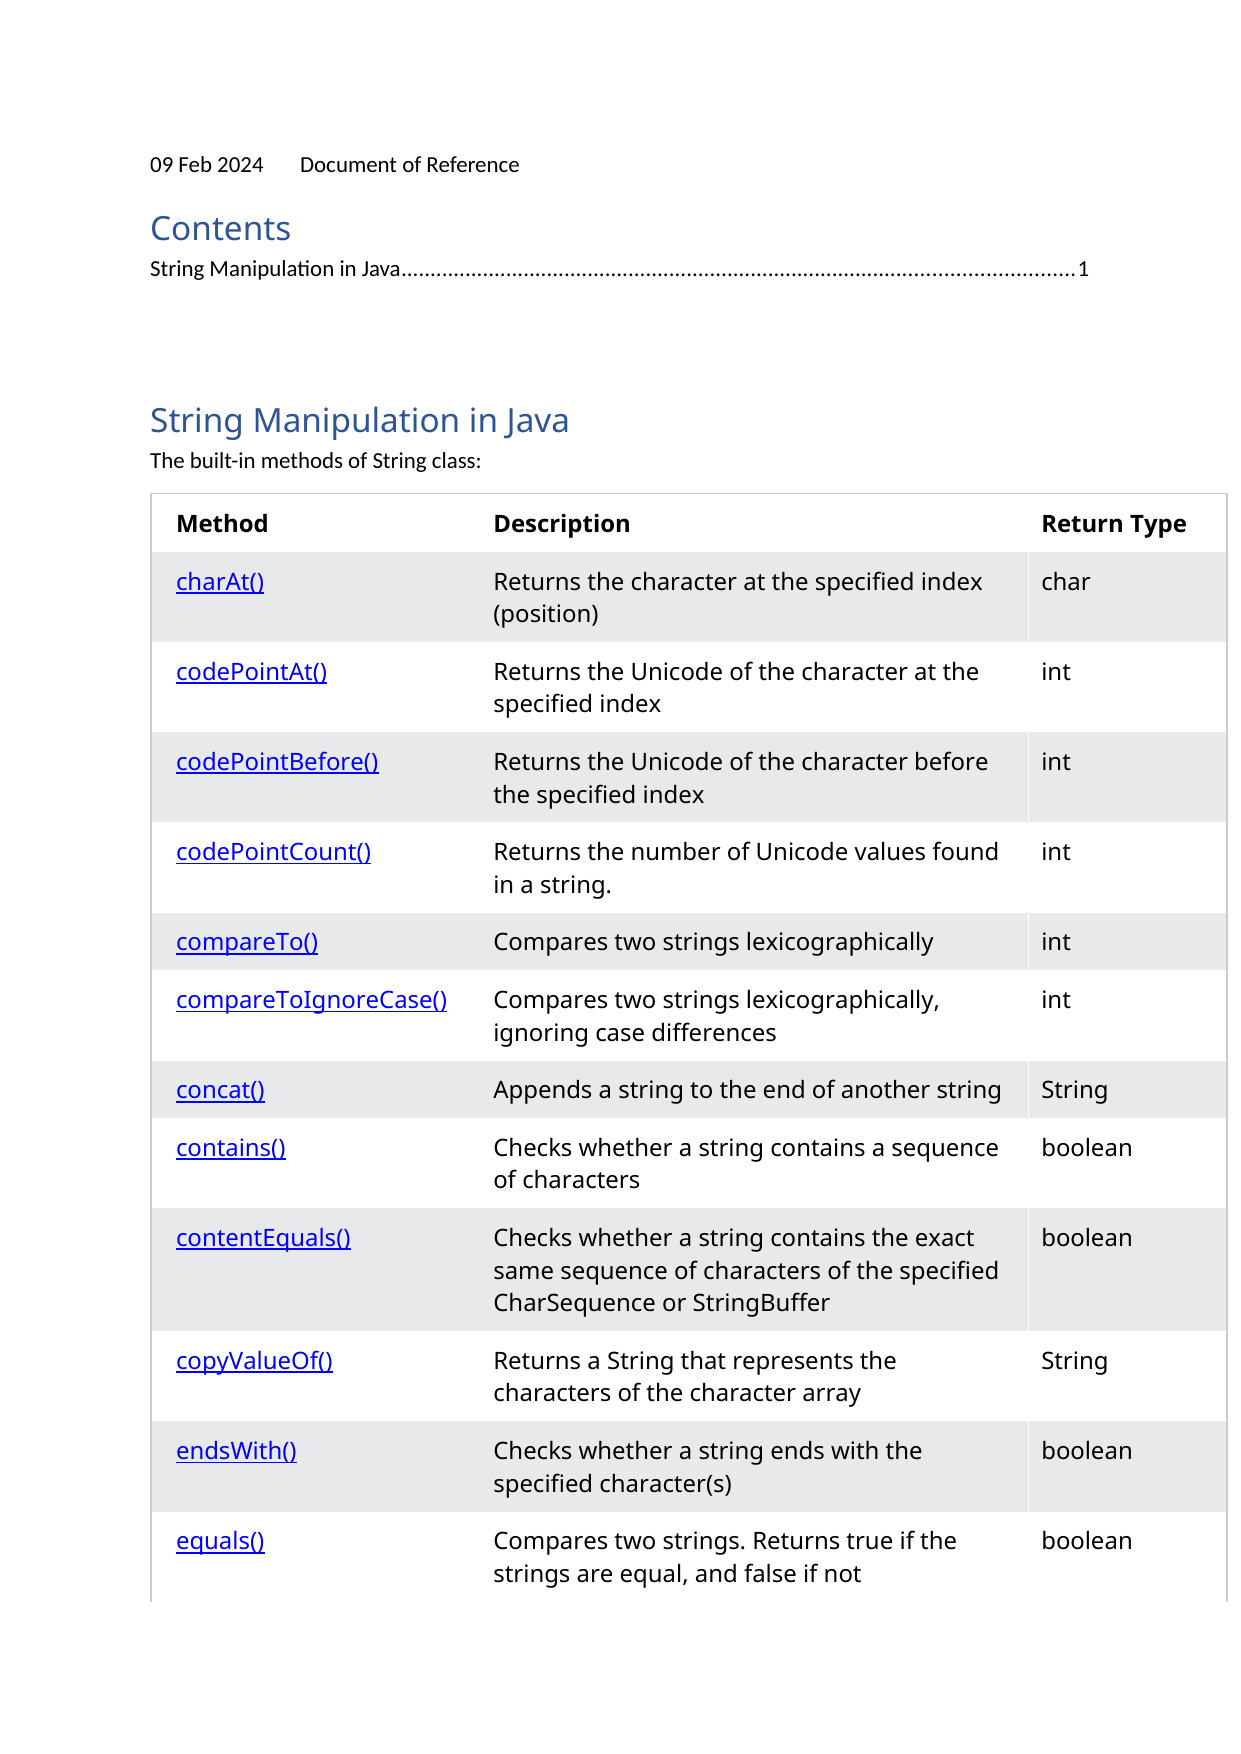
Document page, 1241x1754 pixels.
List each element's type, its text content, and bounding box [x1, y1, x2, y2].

table_cell boolean [1029, 1118, 1226, 1208]
table_cell int [1029, 732, 1226, 822]
table_cell int [1029, 970, 1226, 1061]
table_cell copyValueOf() [152, 1331, 481, 1421]
table_cell Checks whether a string contains the exact same sequence of characters of the specified CharSequence or StringBuffer [481, 1208, 1028, 1331]
table_cell Compares two strings. Returns true if the strings are equal, and false if not [481, 1512, 1028, 1602]
table_cell boolean [1029, 1512, 1226, 1602]
table_cell Returns the character at the specified index (position) [481, 552, 1028, 642]
table_cell Returns the Unicode of the character before the specified index [481, 732, 1028, 822]
table_cell contentEquals() [152, 1208, 481, 1331]
table_cell Checks whether a string contains a sequence of characters [481, 1118, 1028, 1208]
table_cell codePointAt() [152, 642, 481, 732]
table_cell Returns the Unicode of the character at the specified index [481, 642, 1028, 732]
table_cell codePointBefore() [152, 732, 481, 822]
table_cell int [1029, 642, 1226, 732]
table_cell String [1029, 1331, 1226, 1421]
table_cell compareTo() [152, 913, 481, 970]
subtitle String Manipulation in Java [150, 397, 1090, 442]
table_cell Appends a string to the end of another string [481, 1061, 1028, 1118]
table_cell charAt() [152, 552, 481, 642]
table_cell Compares two strings lexicographically, ignoring case differences [481, 970, 1028, 1061]
table_cell String [1029, 1061, 1226, 1118]
table_cell contains() [152, 1118, 481, 1208]
table_cell Returns the number of Unicode values found in a string. [481, 823, 1028, 913]
table_cell Returns a String that represents the characters of the character array [481, 1331, 1028, 1421]
table_cell int [1029, 823, 1226, 913]
table_header Method [152, 494, 481, 552]
table_cell compareToIgnoreCase() [152, 970, 481, 1061]
text The built-in methods of String class: [150, 446, 1090, 474]
table_cell char [1029, 552, 1226, 642]
table_cell Compares two strings lexicographically [481, 913, 1028, 970]
table_cell codePointCount() [152, 823, 481, 913]
table_cell equals() [152, 1512, 481, 1602]
table_cell concat() [152, 1061, 481, 1118]
table_header Description [481, 494, 1028, 552]
table_cell boolean [1029, 1208, 1226, 1331]
table_cell endsWith() [152, 1421, 481, 1512]
table_header Return Type [1029, 494, 1226, 552]
table_cell Checks whether a string ends with the specified character(s) [481, 1421, 1028, 1512]
text 09 Feb 2024 Document of Reference [150, 150, 1090, 178]
table_cell int [1029, 913, 1226, 970]
table_cell boolean [1029, 1421, 1226, 1512]
